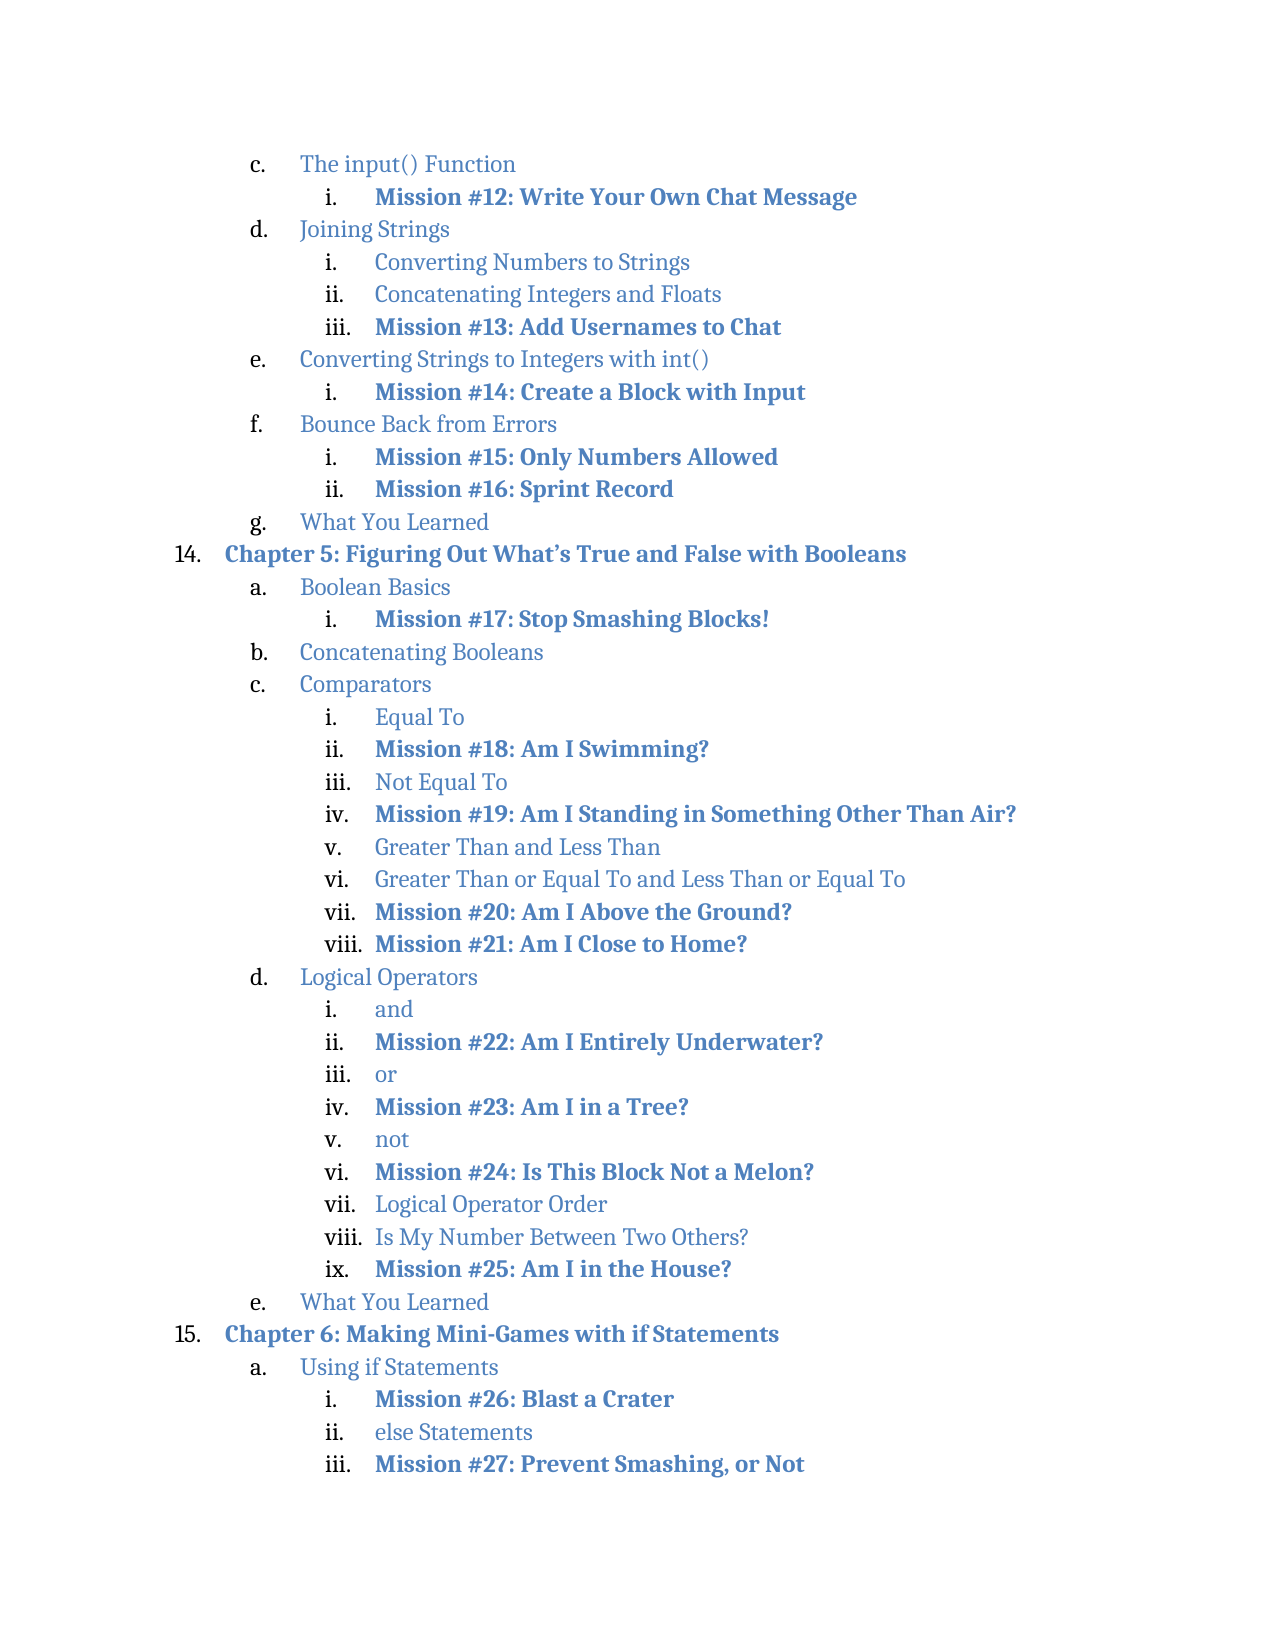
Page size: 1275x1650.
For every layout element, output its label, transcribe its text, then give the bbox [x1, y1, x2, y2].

list not [325, 1125, 1125, 1154]
list Logical Operators [250, 962, 1125, 991]
list Mission #23: Am I in a Tree? [325, 1092, 1125, 1121]
list Mission #13: Add Usernames to Chat [325, 312, 1125, 341]
list Equal To [325, 702, 1125, 731]
list Mission #18: Am I Swimming? [325, 735, 1125, 764]
list Is My Number Between Two Others? [325, 1222, 1125, 1251]
list Chapter 6: Making Mini-Games with if Statements [175, 1320, 1125, 1349]
list Concatenating Integers and Floats [325, 280, 1125, 309]
list Mission #27: Prevent Smashing, or Not [325, 1450, 1125, 1479]
list Concatenating Booleans [250, 637, 1125, 666]
list Mission #21: Am I Close to Home? [325, 930, 1125, 959]
list What You Learned [250, 1287, 1125, 1316]
list or [325, 1060, 1125, 1089]
list Converting Strings to Integers with int() [250, 345, 1125, 374]
list Mission #14: Create a Block with Input [325, 377, 1125, 406]
list Comparators [250, 670, 1125, 699]
list Boolean Basics [250, 572, 1125, 601]
list Logical Operator Order [325, 1190, 1125, 1219]
list Mission #20: Am I Above the Ground? [325, 897, 1125, 926]
list Mission #15: Only Numbers Allowed [325, 442, 1125, 471]
list The input() Function [250, 150, 1125, 179]
list Bounce Back from Errors [250, 410, 1125, 439]
list Joining Strings [250, 215, 1125, 244]
list and [325, 995, 1125, 1024]
list Mission #25: Am I in the House? [325, 1255, 1125, 1284]
list Mission #16: Sprint Record [325, 475, 1125, 504]
list Mission #19: Am I Standing in Something Other Than Air? [325, 800, 1125, 829]
list Converting Numbers to Strings [325, 247, 1125, 276]
list What You Learned [250, 507, 1125, 536]
list Chapter 5: Figuring Out What’s True and False with Booleans [175, 540, 1125, 569]
list Greater Than or Equal To and Less Than or Equal To [325, 865, 1125, 894]
list Mission #26: Blast a Crater [325, 1385, 1125, 1414]
list Mission #12: Write Your Own Chat Message [325, 182, 1125, 211]
list Mission #24: Is This Block Not a Melon? [325, 1157, 1125, 1186]
list else Statements [325, 1417, 1125, 1446]
list Not Equal To [325, 767, 1125, 796]
list Mission #22: Am I Entirely Underwater? [325, 1027, 1125, 1056]
list Greater Than and Less Than [325, 832, 1125, 861]
list Mission #17: Stop Smashing Blocks! [325, 605, 1125, 634]
list Using if Statements [250, 1352, 1125, 1381]
